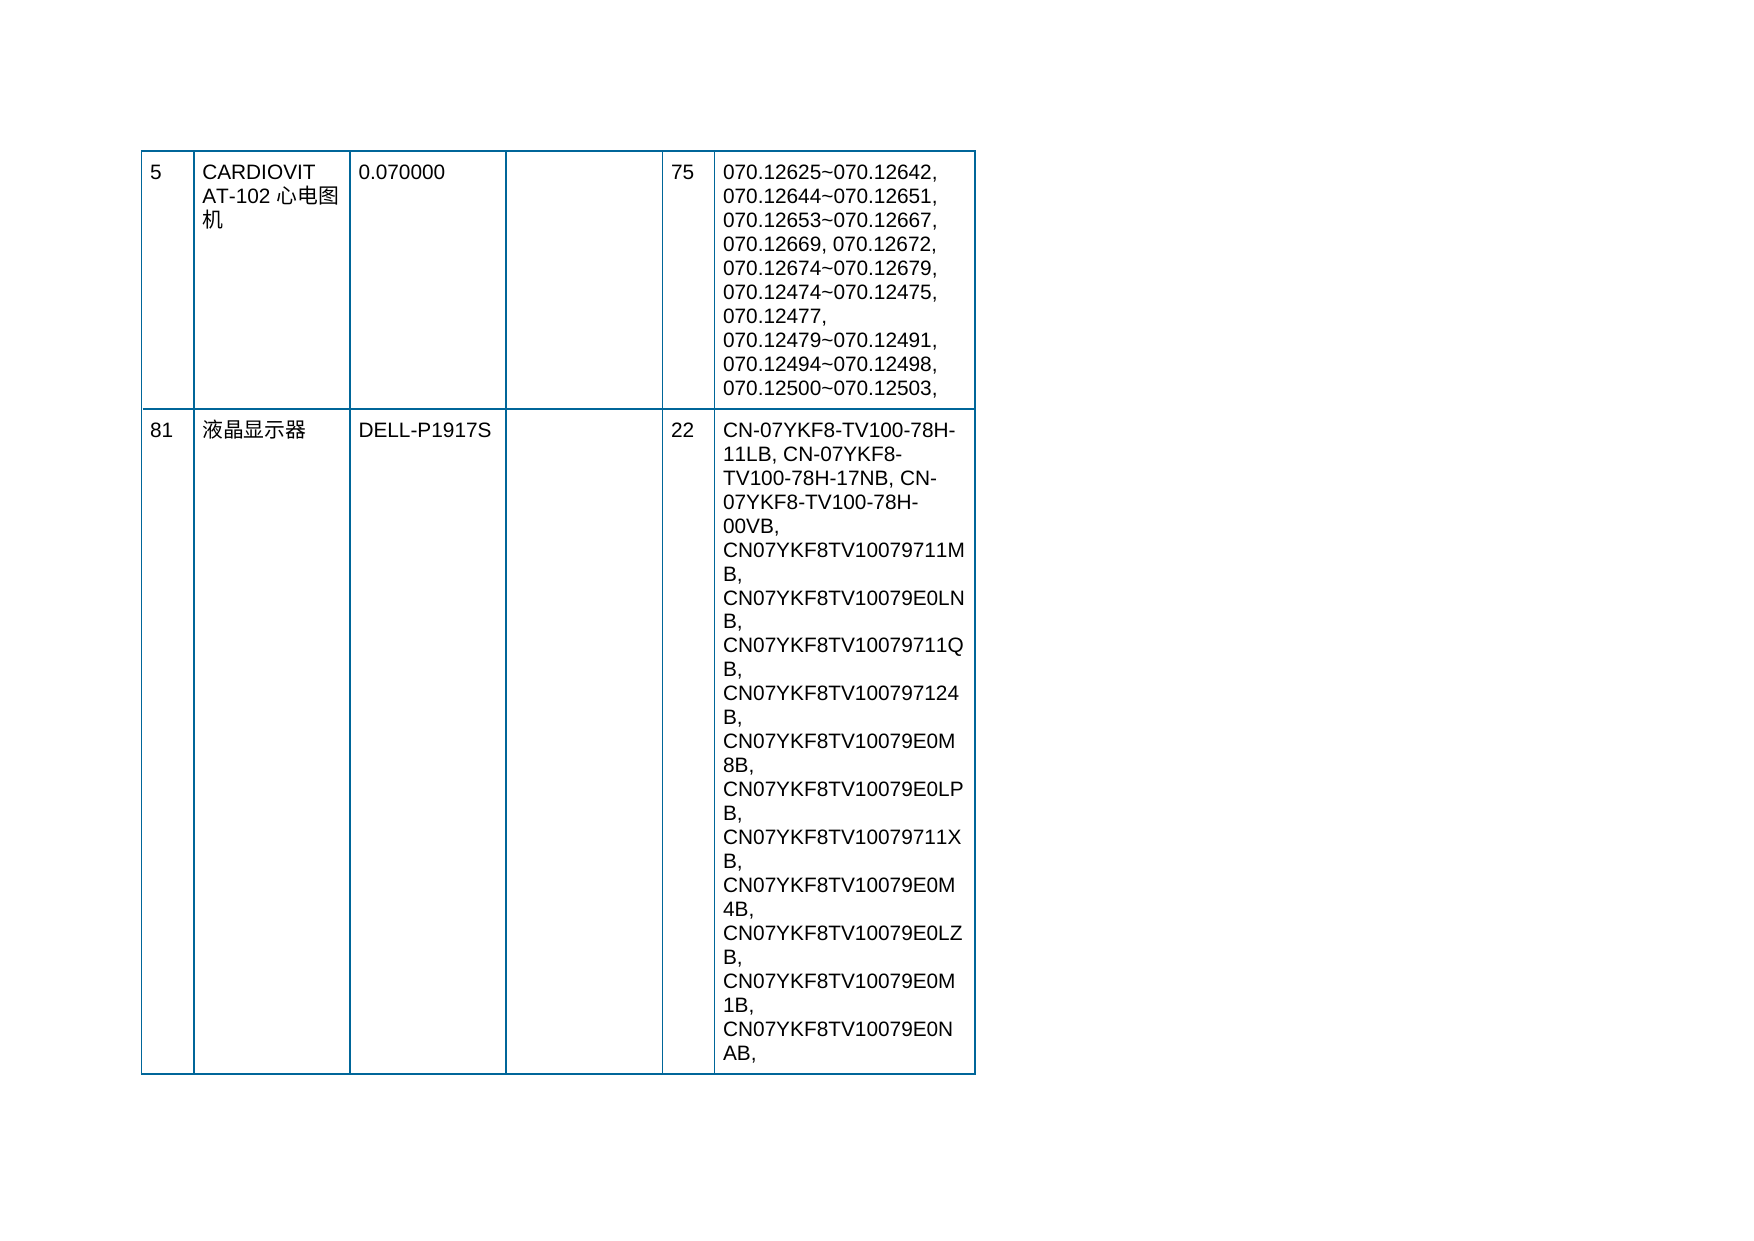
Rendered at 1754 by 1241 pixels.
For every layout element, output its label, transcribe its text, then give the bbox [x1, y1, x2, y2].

table_cell 0.070000 [351, 152, 505, 408]
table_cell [715, 410, 974, 1073]
table_cell CARDIOVIT AT-102 心电图机 [195, 152, 349, 408]
table_cell DELL-P1917S [351, 410, 505, 1073]
table_cell [507, 410, 662, 1073]
table_cell 81 [142, 409, 193, 1073]
table_cell 5 [142, 152, 193, 408]
table_cell 22 [663, 410, 714, 1073]
table_cell [507, 152, 662, 408]
table_cell 070.12625~070.12642, 070.12644~070.12651, 070.12653~070.12667, 070.12669, 070.12672, 070.12674~070.12679, 070.12474~070.12475, 070.12477, 070.12479~070.12491, 070.12494~070.12498, 070.12500~070.12503, [715, 152, 974, 408]
table_cell 75 [663, 152, 714, 408]
table_cell 液晶显示器 [195, 410, 349, 1073]
